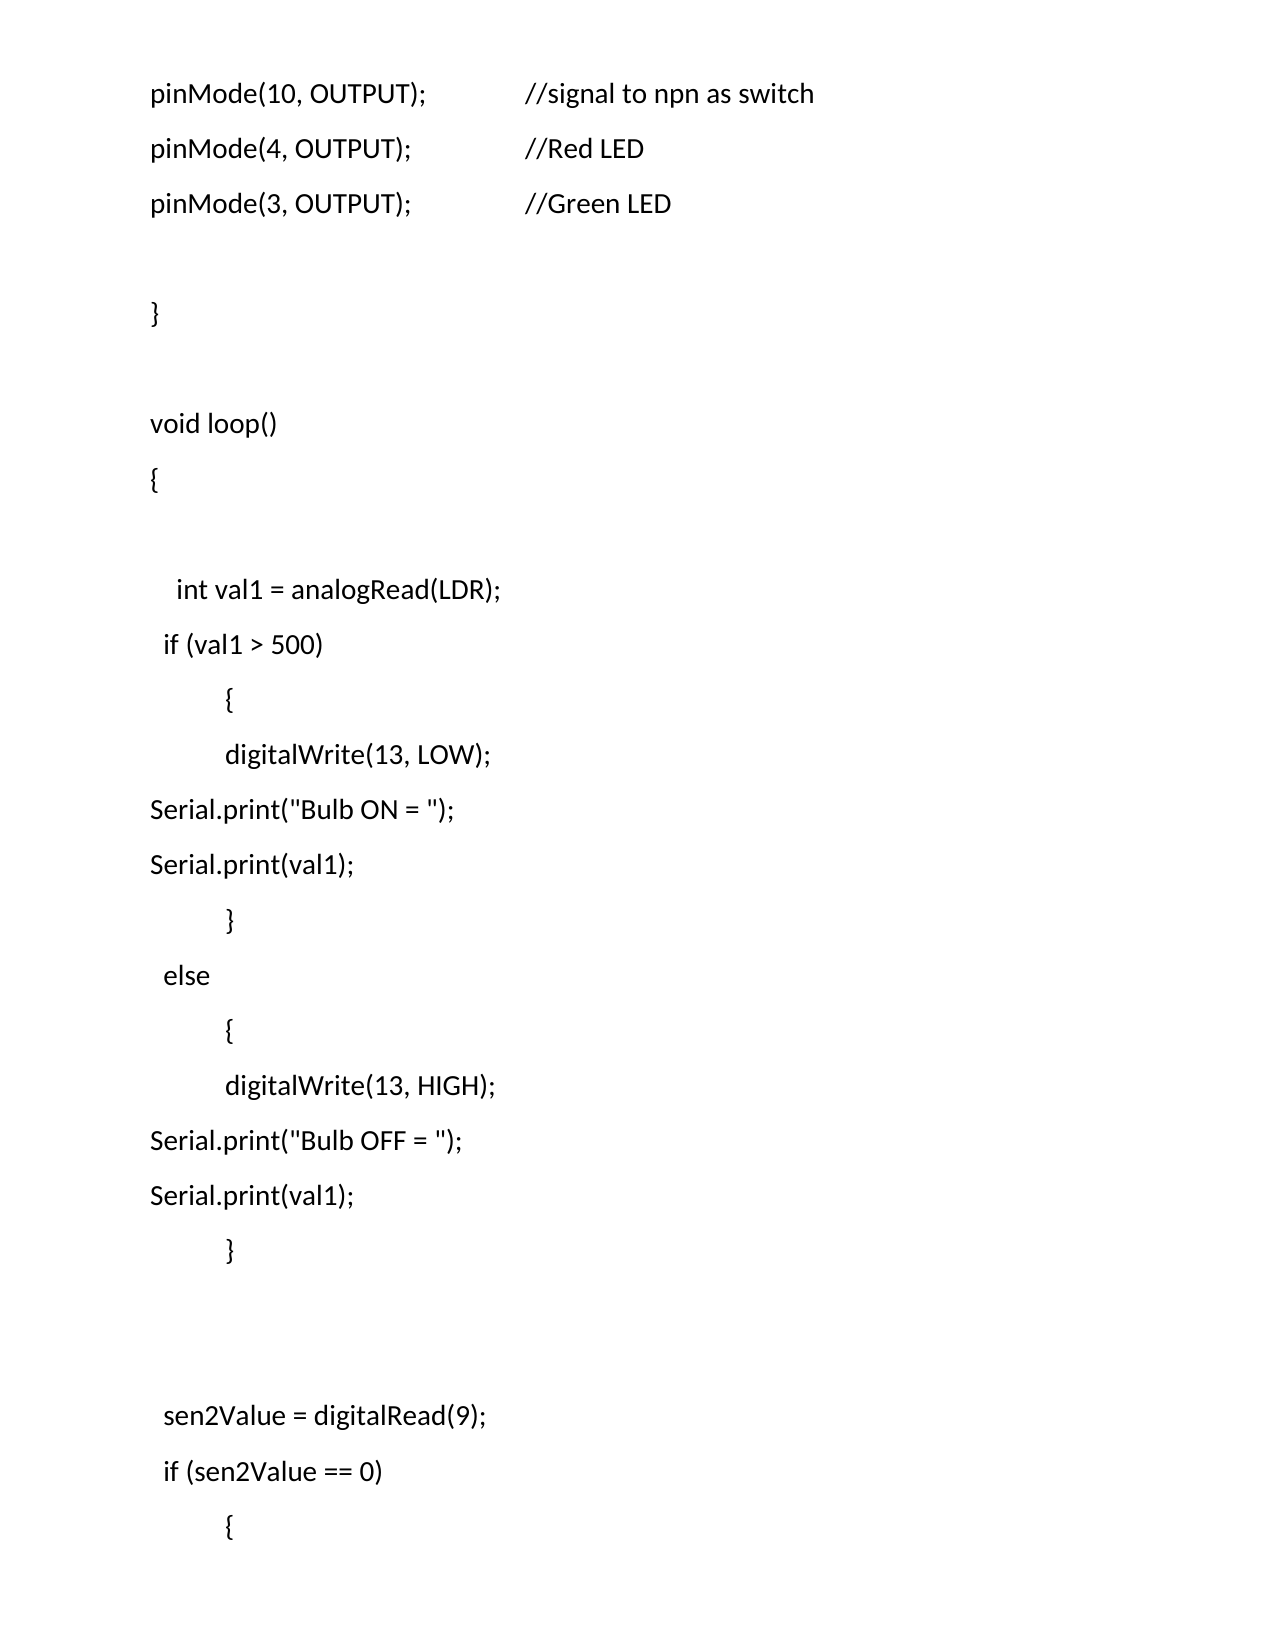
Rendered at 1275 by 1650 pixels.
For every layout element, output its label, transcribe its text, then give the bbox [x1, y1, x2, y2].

text { [75, 461, 1200, 496]
text if (sen2Value == 0) [75, 1453, 1200, 1488]
text Serial.print(val1); [75, 1177, 1200, 1213]
text { [75, 1012, 1200, 1047]
text Serial.print(val1); [75, 846, 1200, 882]
text digitalWrite(13, HIGH); [75, 1067, 1200, 1102]
text pinMode(10, OUTPUT); //signal to npn as switch [75, 75, 1200, 111]
text Serial.print("Bulb OFF = "); [75, 1122, 1200, 1158]
text { [75, 681, 1200, 717]
text { [75, 1508, 1200, 1543]
text pinMode(3, OUTPUT); //Green LED [75, 185, 1200, 221]
text sen2Value = digitalRead(9); [75, 1397, 1200, 1433]
text else [75, 957, 1200, 992]
text } [75, 295, 1200, 331]
text int val1 = analogRead(LDR); [75, 571, 1200, 607]
text pinMode(4, OUTPUT); //Red LED [75, 130, 1200, 166]
text } [75, 1232, 1200, 1268]
text void loop() [75, 406, 1200, 441]
text digitalWrite(13, LOW); [75, 736, 1200, 772]
text if (val1 > 500) [75, 626, 1200, 662]
text } [75, 902, 1200, 937]
text Serial.print("Bulb ON = "); [75, 791, 1200, 827]
